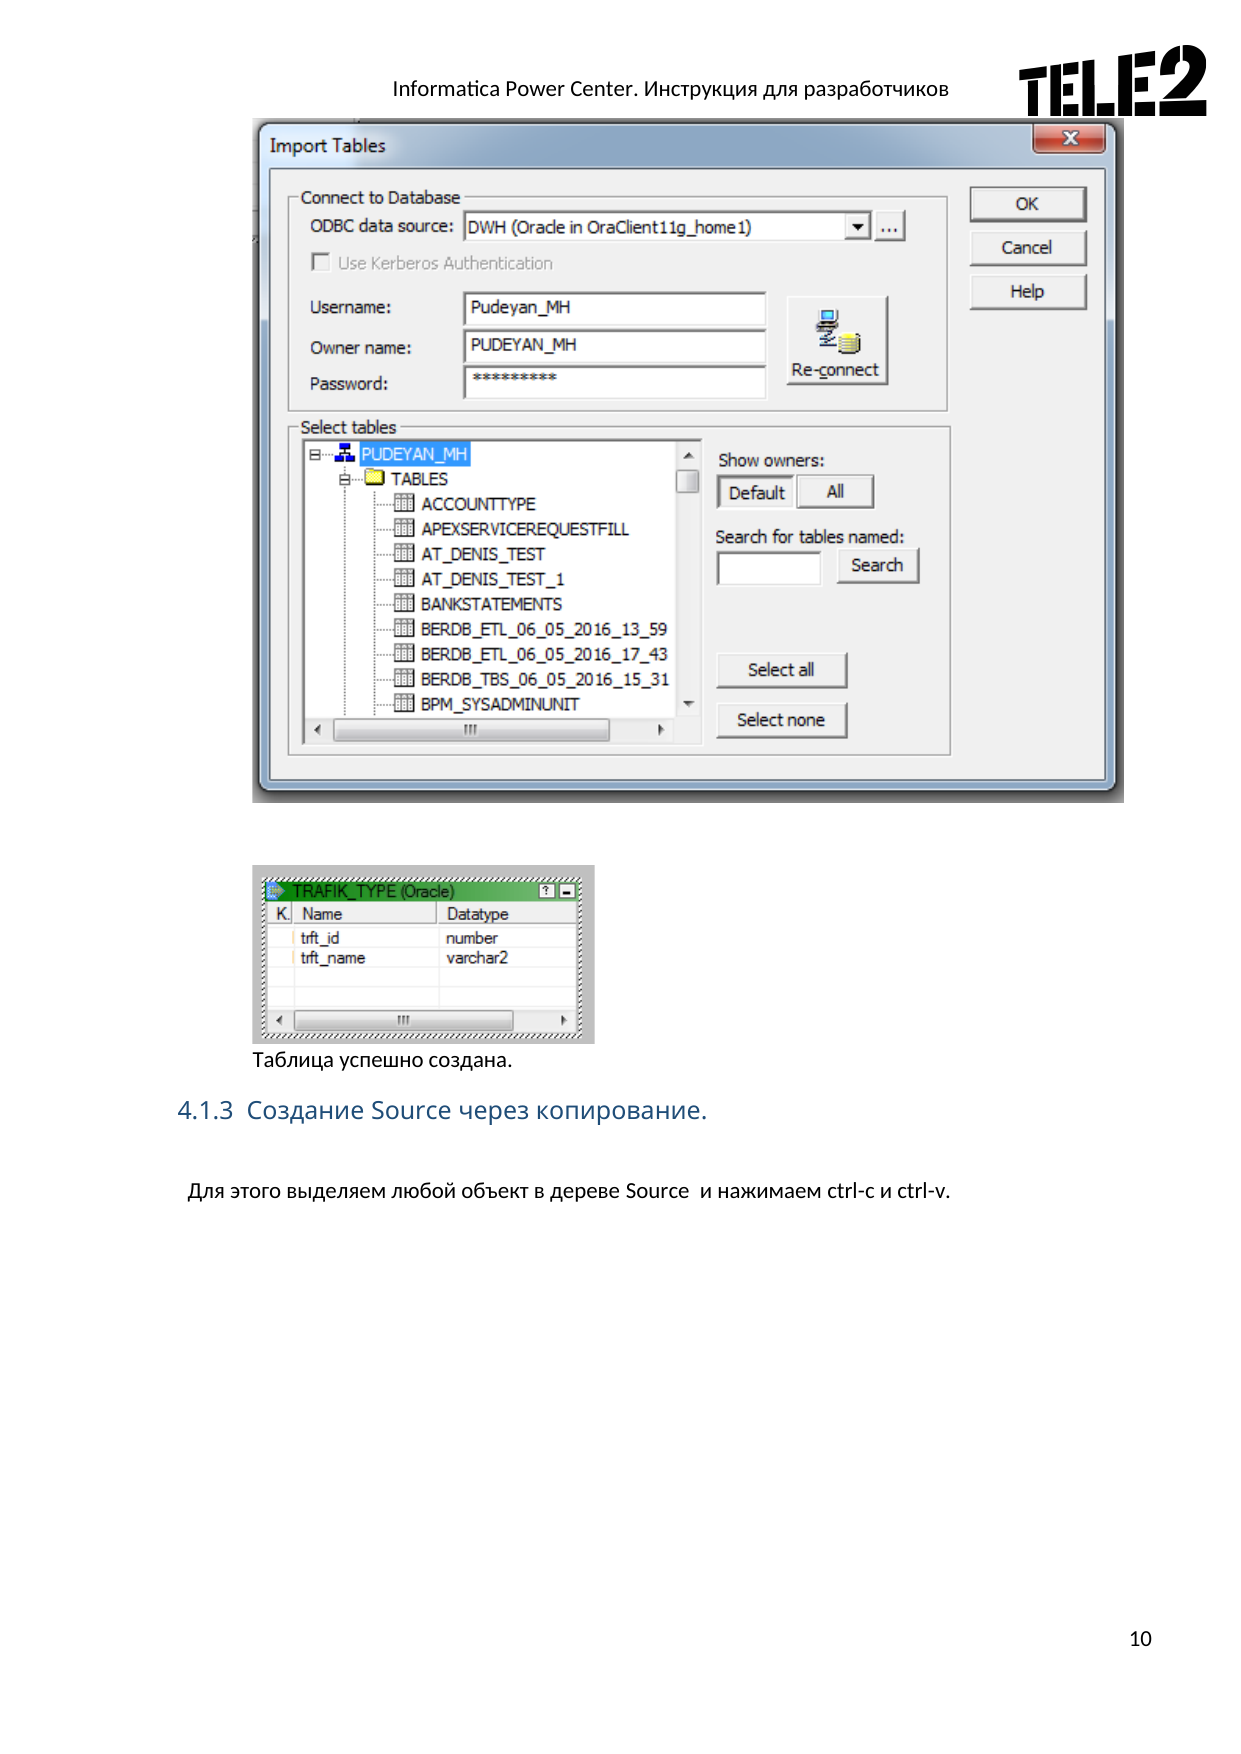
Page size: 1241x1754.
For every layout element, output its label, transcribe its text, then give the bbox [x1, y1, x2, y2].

text Для этого выделяем любой объект в дереве Source и нажимаем ctrl-c и ctrl-v. [177, 1176, 1152, 1204]
subtitle 4.1.3 Создание Source через копирование. [177, 1092, 1152, 1126]
picture [1019, 45, 1207, 116]
picture [252, 118, 1124, 803]
list Таблица успешно создана. [252, 1045, 1152, 1073]
picture [252, 865, 595, 1044]
